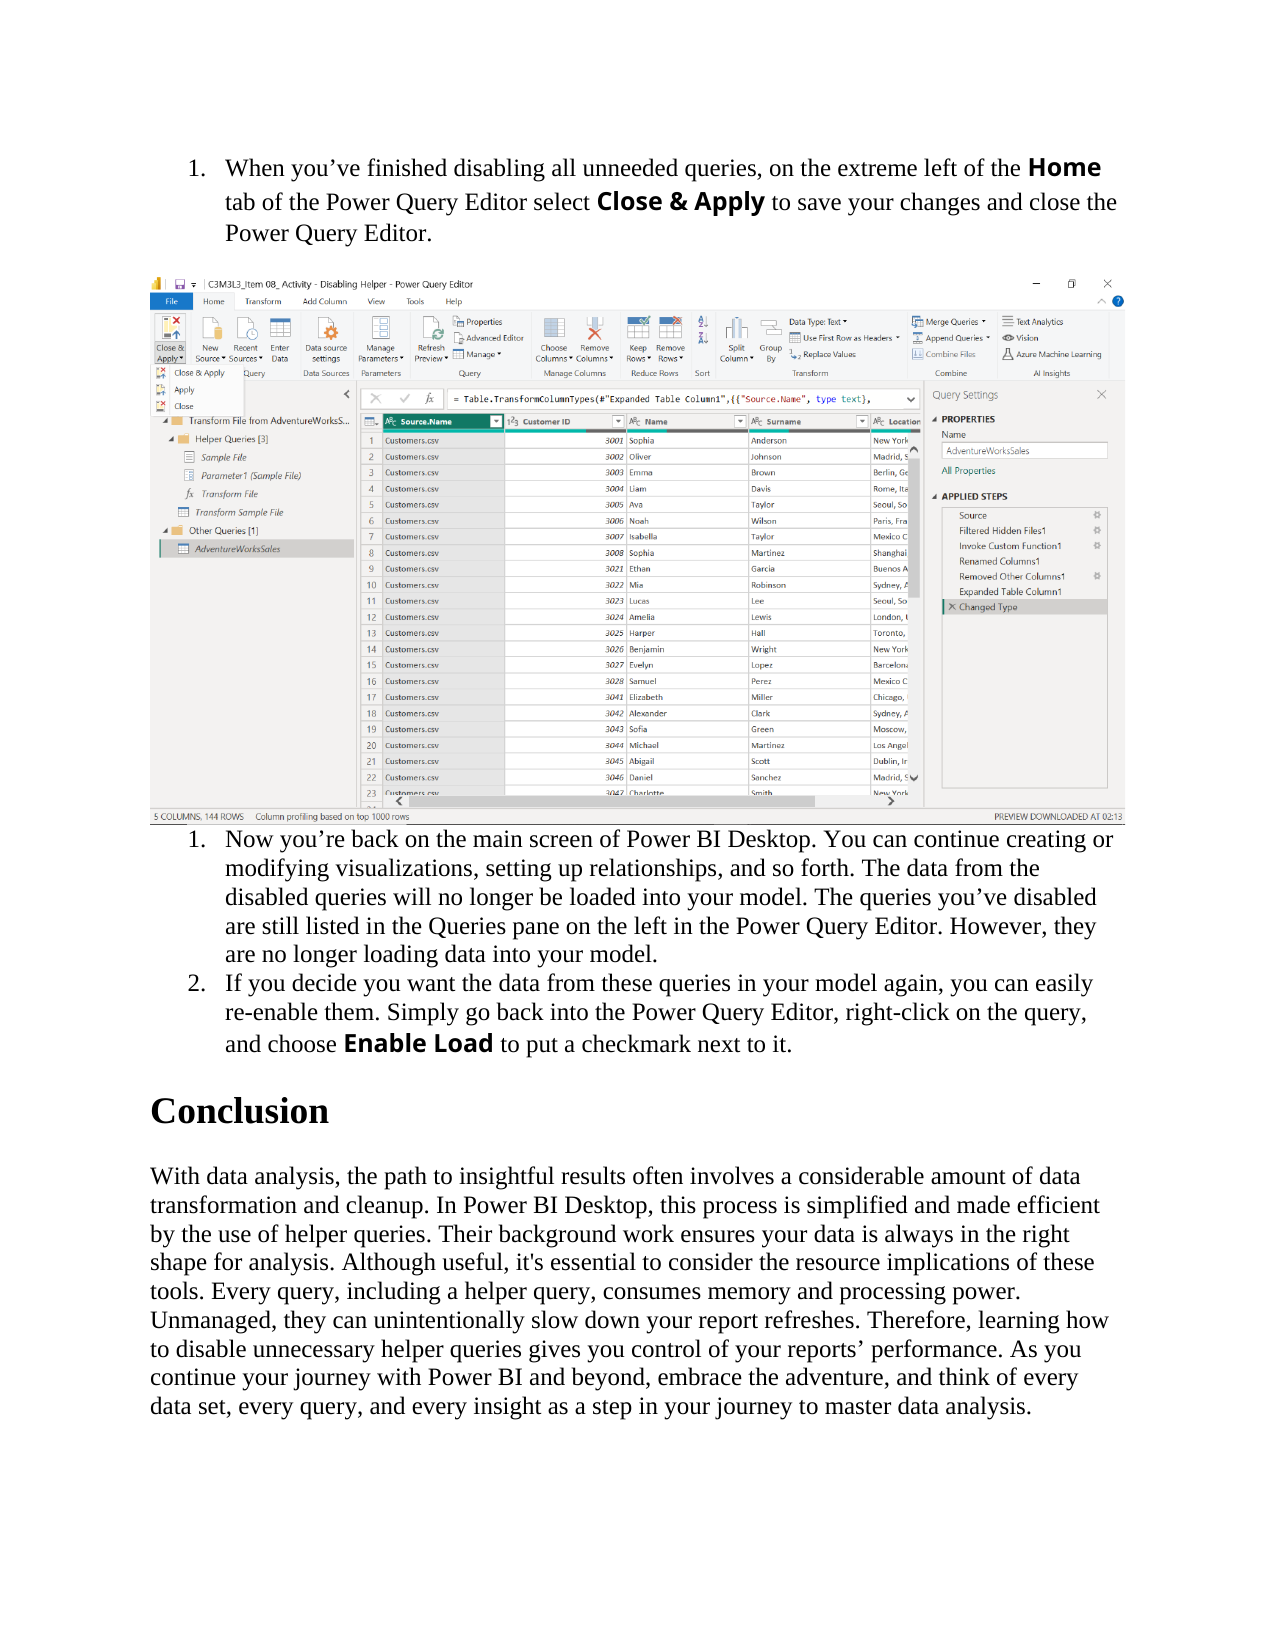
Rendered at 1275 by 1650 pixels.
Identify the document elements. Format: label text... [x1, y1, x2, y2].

list If you decide you want the data from these queries in your model again, you can easily re-enable them. Simply go back into the Power Query Editor, right-click on the query, and choose Enable Load to put a checkmark next to it. [187, 968, 1125, 1060]
picture [150, 276, 1125, 825]
list Now you’re back on the main screen of Power BI Desktop. You can continue creating or modifying visualizations, setting up relationships, and so forth. The data from the disabled queries will no longer be loaded into your model. The queries you’ve disabled are still listed in the Queries pane on the left in the Power Query Editor. However, they are no longer loading data into your model. [187, 825, 1125, 968]
text With data analysis, the path to insightful results often involves a considerable amount of data transformation and cleanup. In Power BI Desktop, this process is simplified and made efficient by the use of helper queries. Their background work ensures your data is always in the right shape for analysis. Although useful, it's essential to consider the resource implications of these tools. Every query, including a helper query, consumes memory and processing power. Unmanaged, they can unintentionally slow down your report refreshes. Therefore, learning how to disable unnecessary helper queries gives you control of your reports’ performance. As you continue your journey with Power BI and beyond, embrace the adventure, and think of every data set, every query, and every insight as a step in your journey to master data analysis. [150, 1161, 1125, 1420]
text Conclusion [150, 1089, 1125, 1132]
list When you’ve finished disabling all unneeded queries, on the extreme left of the Home tab of the Power Query Editor select Close & Apply to save your changes and close the Power Query Editor. [187, 150, 1125, 247]
